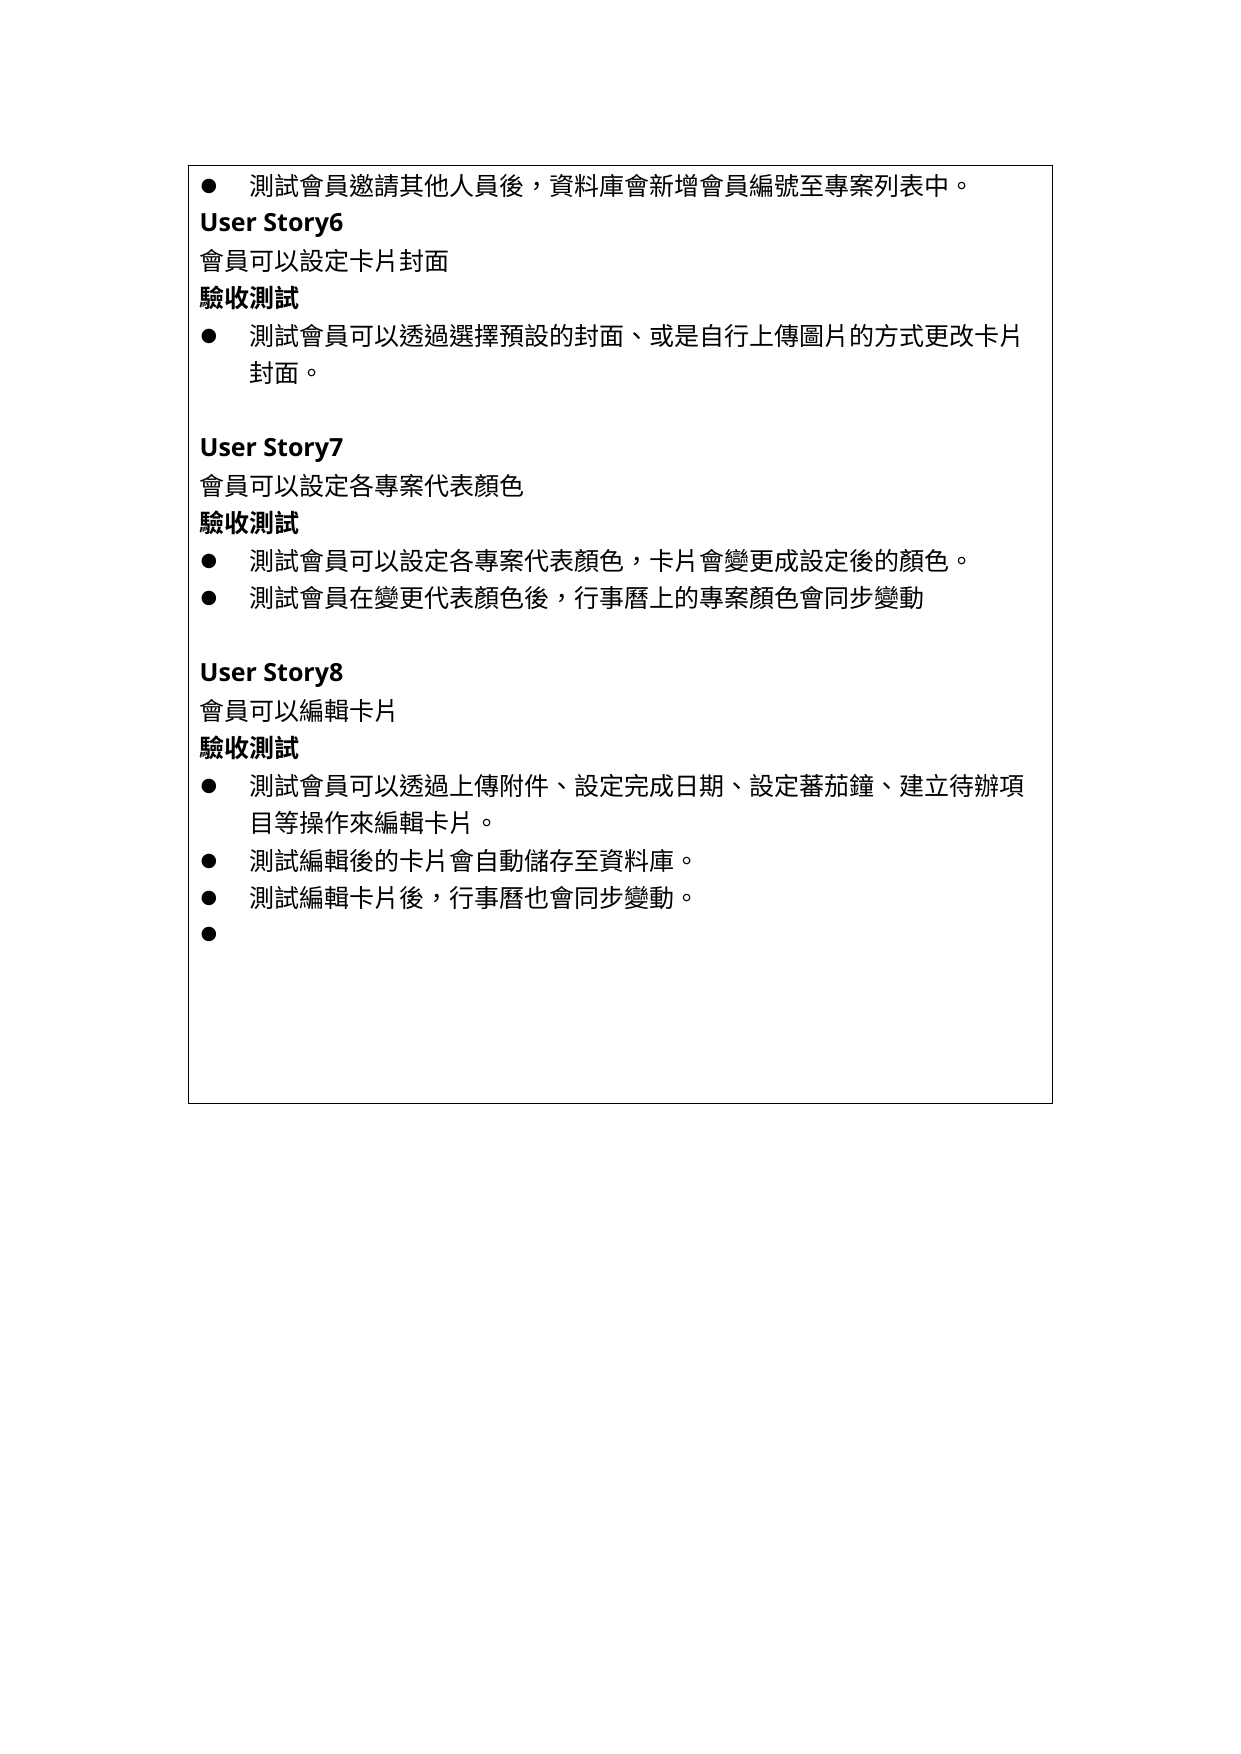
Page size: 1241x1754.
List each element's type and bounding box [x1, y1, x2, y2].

table_cell [189, 166, 1052, 1103]
